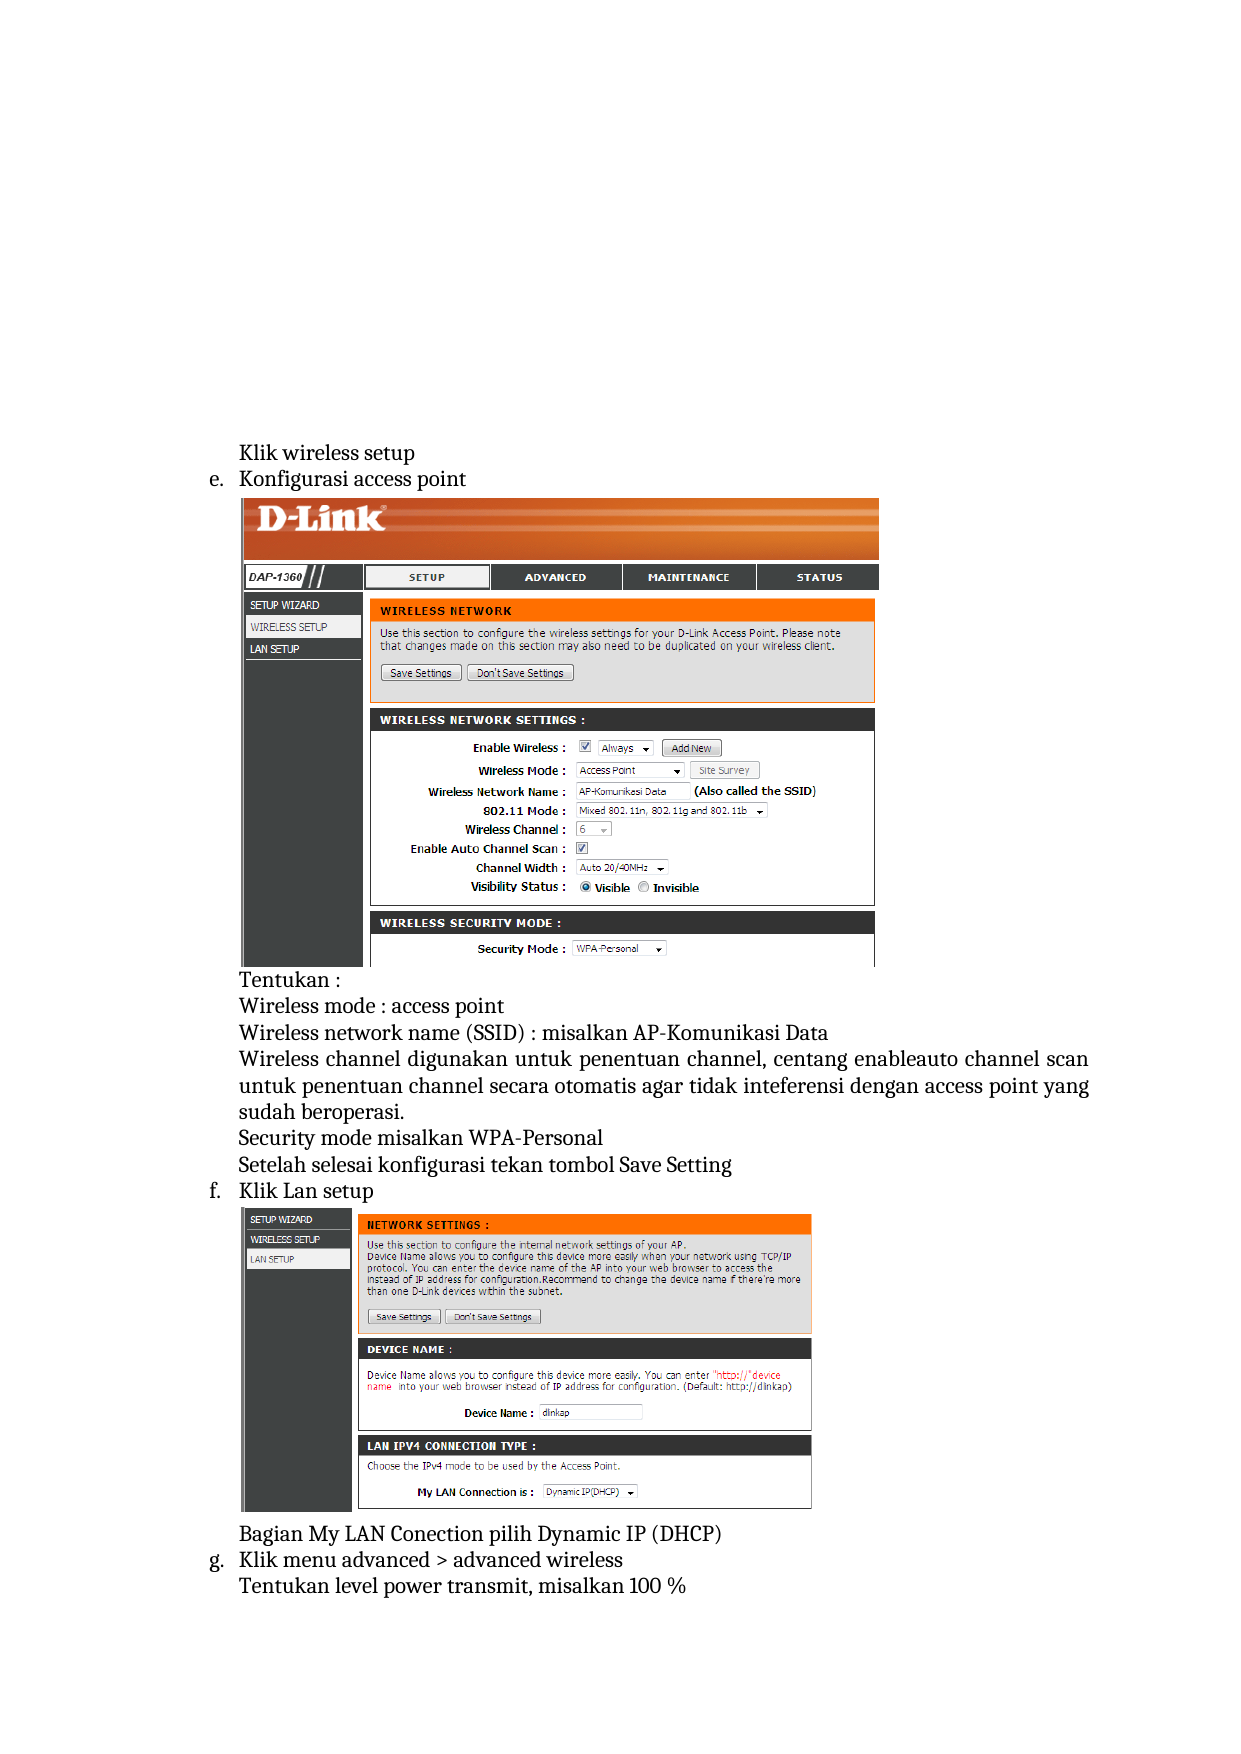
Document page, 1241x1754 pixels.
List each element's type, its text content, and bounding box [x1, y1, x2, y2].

list Klik Lan setup [209, 1178, 1090, 1204]
picture [241, 1207, 816, 1512]
list Klik menu advanced > advanced wireless [209, 1547, 1090, 1573]
list Klik wireless setup [239, 440, 1090, 466]
list Wireless mode : access point [239, 993, 1090, 1020]
list Konfigurasi access point [209, 466, 1090, 493]
list Wireless channel digunakan untuk penentuan channel, centang enableauto channel scan untuk penentuan channel secara otomatis agar tidak inteferensi dengan access point yang sudah beroperasi. [239, 1046, 1090, 1125]
list Bagian My LAN Conection pilih Dynamic IP (DHCP) [239, 1520, 1090, 1547]
list Security mode misalkan WPA-Personal [239, 1125, 1090, 1151]
list Tentukan : [239, 967, 1090, 993]
list Tentukan level power transmit, misalkan 100 % [239, 1573, 1090, 1599]
picture [241, 498, 879, 967]
list Wireless network name (SSID) : misalkan AP-Komunikasi Data [239, 1020, 1090, 1046]
list Setelah selesai konfigurasi tekan tombol Save Setting [239, 1151, 1090, 1178]
